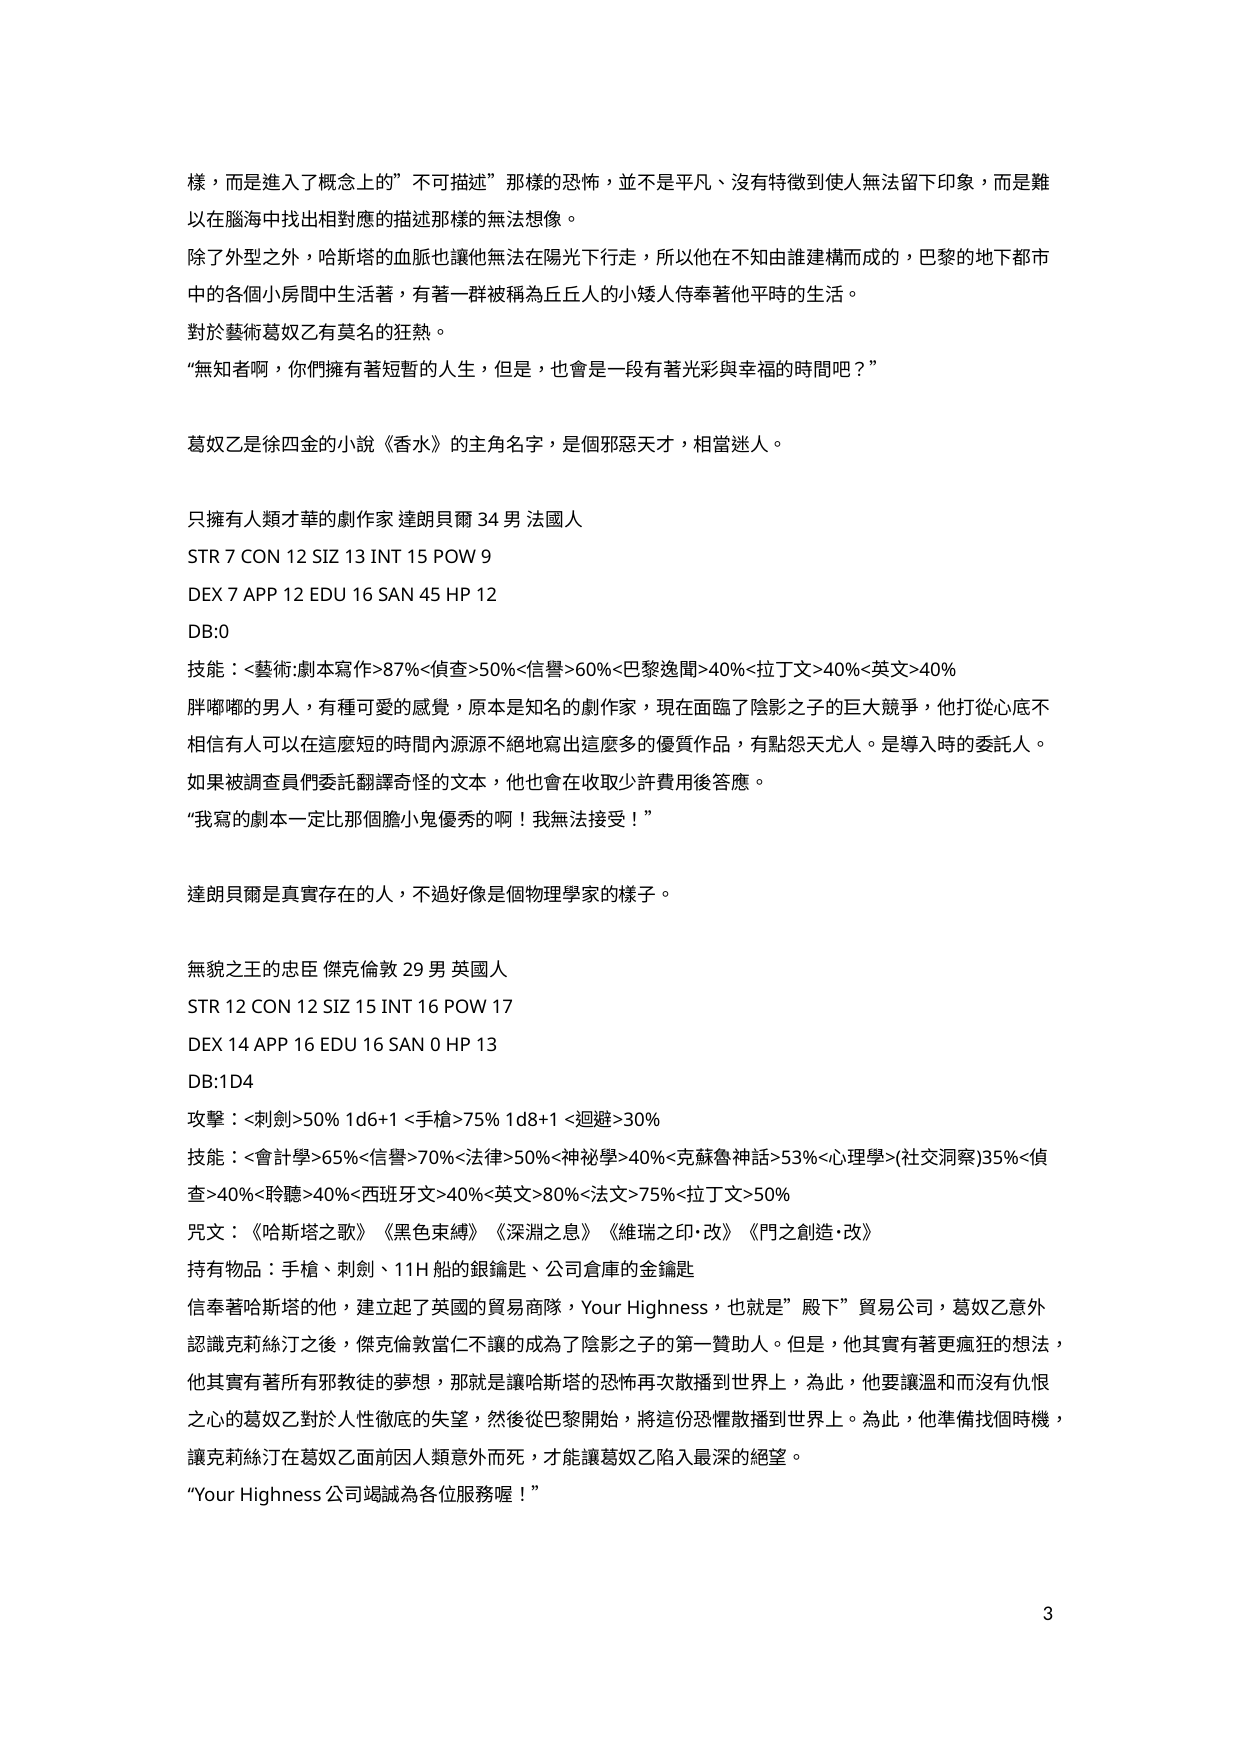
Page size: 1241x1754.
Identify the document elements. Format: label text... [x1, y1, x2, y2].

text DB:1D4 [187, 1062, 1053, 1100]
text DEX 14 APP 16 EDU 16 SAN 0 HP 13 [187, 1025, 1053, 1062]
text 只擁有人類才華的劇作家 達朗貝爾 34 男 法國人 [187, 500, 1053, 537]
text “我寫的劇本一定比那個膽小鬼優秀的啊！我無法接受！” [187, 800, 1053, 837]
text STR 7 CON 12 SIZ 13 INT 15 POW 9 [187, 537, 1053, 575]
text 達朗貝爾是真實存在的人，不過好像是個物理學家的樣子。 [187, 875, 1053, 912]
text 除了外型之外，哈斯塔的血脈也讓他無法在陽光下行走，所以他在不知由誰建構而成的，巴黎的地下都市中的各個小房間中生活著，有著一群被稱為丘丘人的小矮人侍奉著他平時的生活。 [187, 237, 1053, 312]
text 攻擊：<刺劍>50% 1d6+1 <手槍>75% 1d8+1 <迴避>30% [187, 1100, 1053, 1137]
text DEX 7 APP 12 EDU 16 SAN 45 HP 12 [187, 575, 1053, 612]
text 技能：<會計學>65%<信譽>70%<法律>50%<神祕學>40%<克蘇魯神話>53%<心理學>(社交洞察)35%<偵查>40%<聆聽>40%<西班牙文>40%<英文>80%<法文>75%<拉丁文>50% [187, 1137, 1053, 1212]
text 咒文：《哈斯塔之歌》《黑色束縛》《深淵之息》《維瑞之印˙改》《門之創造˙改》 [187, 1212, 1053, 1250]
text DB:0 [187, 612, 1053, 650]
text 胖嘟嘟的男人，有種可愛的感覺，原本是知名的劇作家，現在面臨了陰影之子的巨大競爭，他打從心底不相信有人可以在這麼短的時間內源源不絕地寫出這麼多的優質作品，有點怨天尤人。是導入時的委託人。如果被調查員們委託翻譯奇怪的文本，他也會在收取少許費用後答應。 [187, 687, 1053, 800]
text “無知者啊，你們擁有著短暫的人生，但是，也會是一段有著光彩與幸福的時間吧？” [187, 350, 1053, 387]
text 技能：<藝術:劇本寫作>87%<偵查>50%<信譽>60%<巴黎逸聞>40%<拉丁文>40%<英文>40% [187, 650, 1053, 687]
text STR 12 CON 12 SIZ 15 INT 16 POW 17 [187, 987, 1053, 1025]
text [187, 162, 1053, 237]
text 持有物品：手槍、刺劍、11H船的銀鑰匙、公司倉庫的金鑰匙 [187, 1250, 1053, 1287]
text 無貌之王的忠臣 傑克倫敦 29 男 英國人 [187, 950, 1053, 987]
text 葛奴乙是徐四金的小說《香水》的主角名字，是個邪惡天才，相當迷人。 [187, 425, 1053, 462]
text 對於藝術葛奴乙有莫名的狂熱。 [187, 312, 1053, 350]
text 信奉著哈斯塔的他，建立起了英國的貿易商隊，Your Highness，也就是”殿下”貿易公司，葛奴乙意外認識克莉絲汀之後，傑克倫敦當仁不讓的成為了陰影之子的第一贊助人。但是，他其實有著更瘋狂的想法，他其實有著所有邪教徒的夢想，那就是讓哈斯塔的恐怖再次散播到世界上，為此，他要讓溫和而沒有仇恨之心的葛奴乙對於人性徹底的失望，然後從巴黎開始，將這份恐懼散播到世界上。為此，他準備找個時機，讓克莉絲汀在葛奴乙面前因人類意外而死，才能讓葛奴乙陷入最深的絕望。 [187, 1287, 1053, 1475]
text “Your Highness公司竭誠為各位服務喔！” [187, 1475, 1053, 1512]
